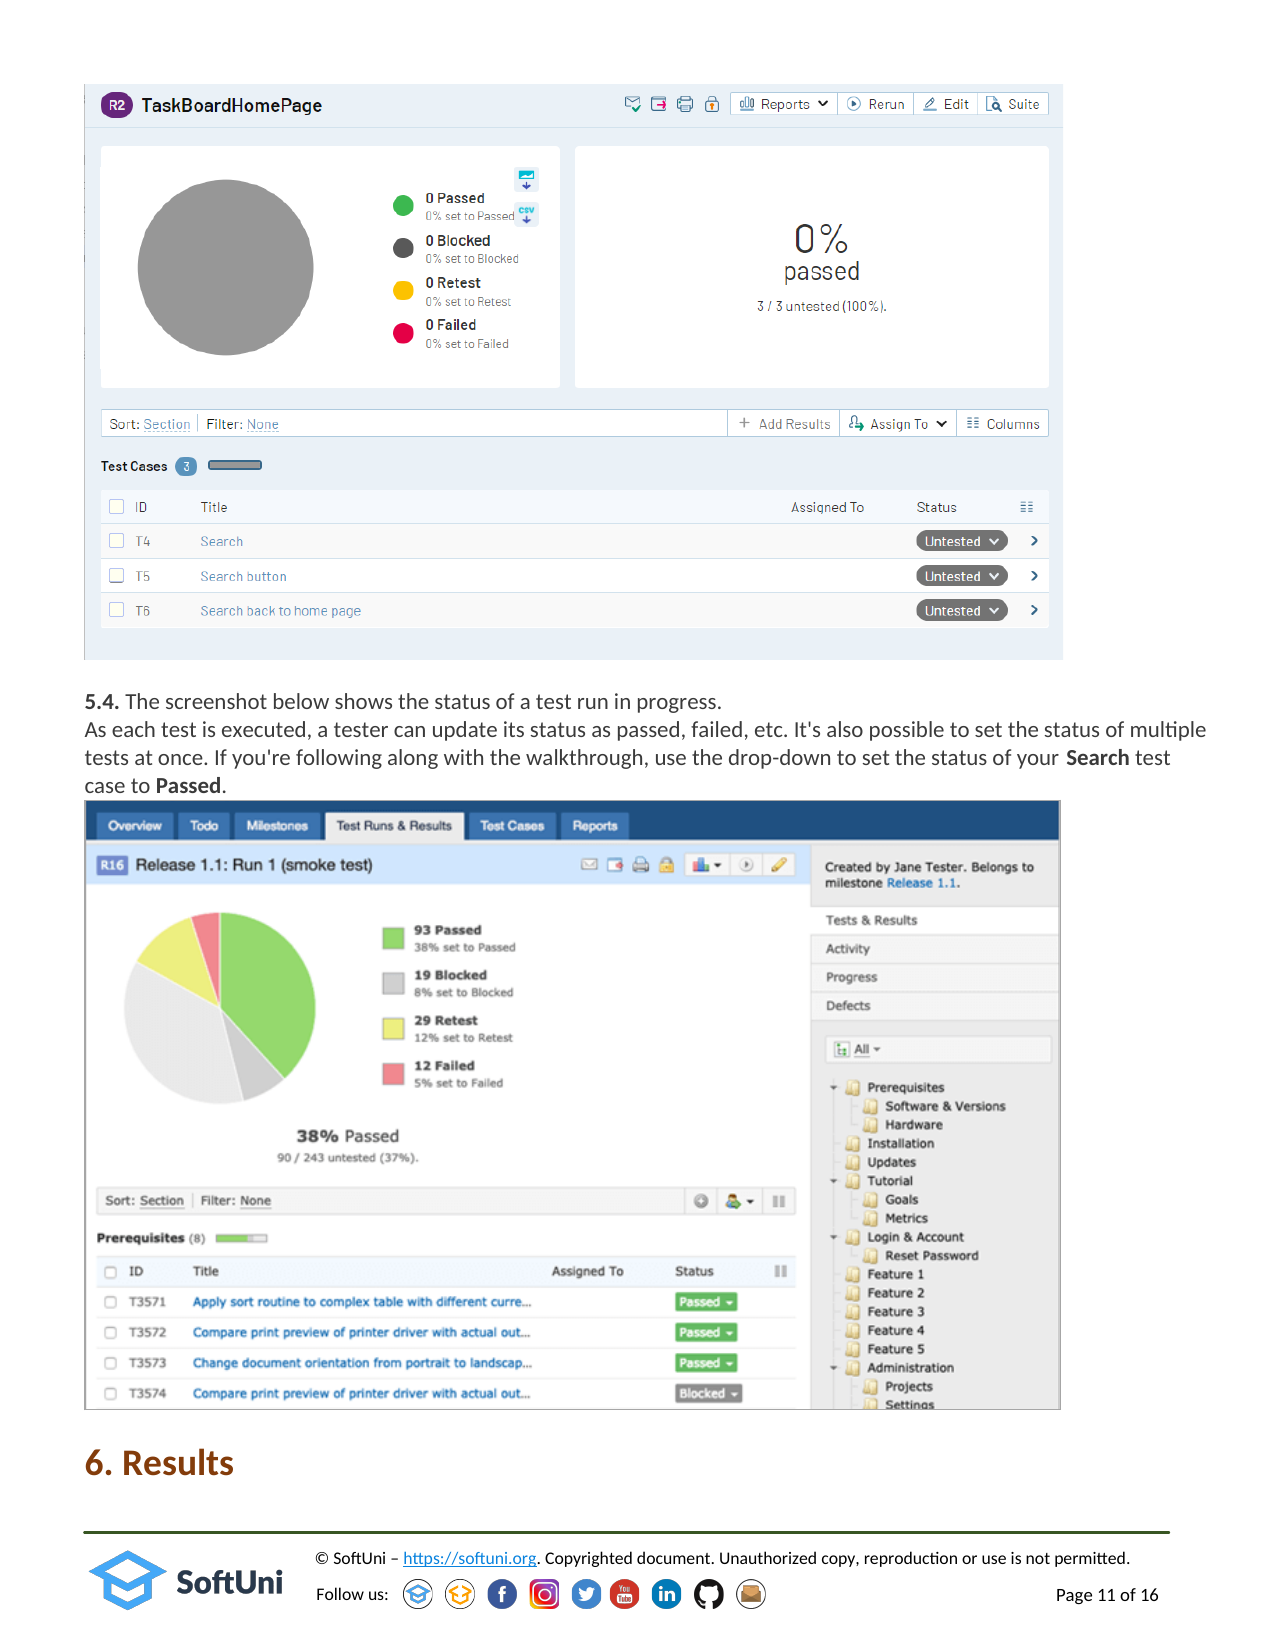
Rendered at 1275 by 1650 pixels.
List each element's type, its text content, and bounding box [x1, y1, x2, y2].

picture [736, 1579, 766, 1609]
text As each test is executed, a tester can update its status as passed, failed, etc. It's also possible to set the status of multiple tests at once. If you're following along with the walkthrough, use the drop-down to set the status of your Search test case to Passed. [84, 715, 1209, 799]
picture [673, 1579, 682, 1588]
picture [651, 1579, 660, 1588]
picture [529, 1579, 559, 1609]
picture [673, 1600, 682, 1609]
picture [403, 1579, 433, 1609]
picture [694, 1579, 724, 1609]
picture [665, 1591, 675, 1601]
picture [82, 1544, 289, 1616]
picture [651, 1600, 660, 1609]
picture [445, 1579, 475, 1609]
text 5.4. The screenshot below shows the status of a test run in progress. [84, 687, 1209, 715]
picture [571, 1579, 602, 1609]
picture [487, 1579, 517, 1609]
picture [86, 801, 1060, 1409]
picture [609, 1579, 640, 1609]
text 6. Results [84, 1438, 1209, 1484]
picture [84, 84, 1064, 660]
